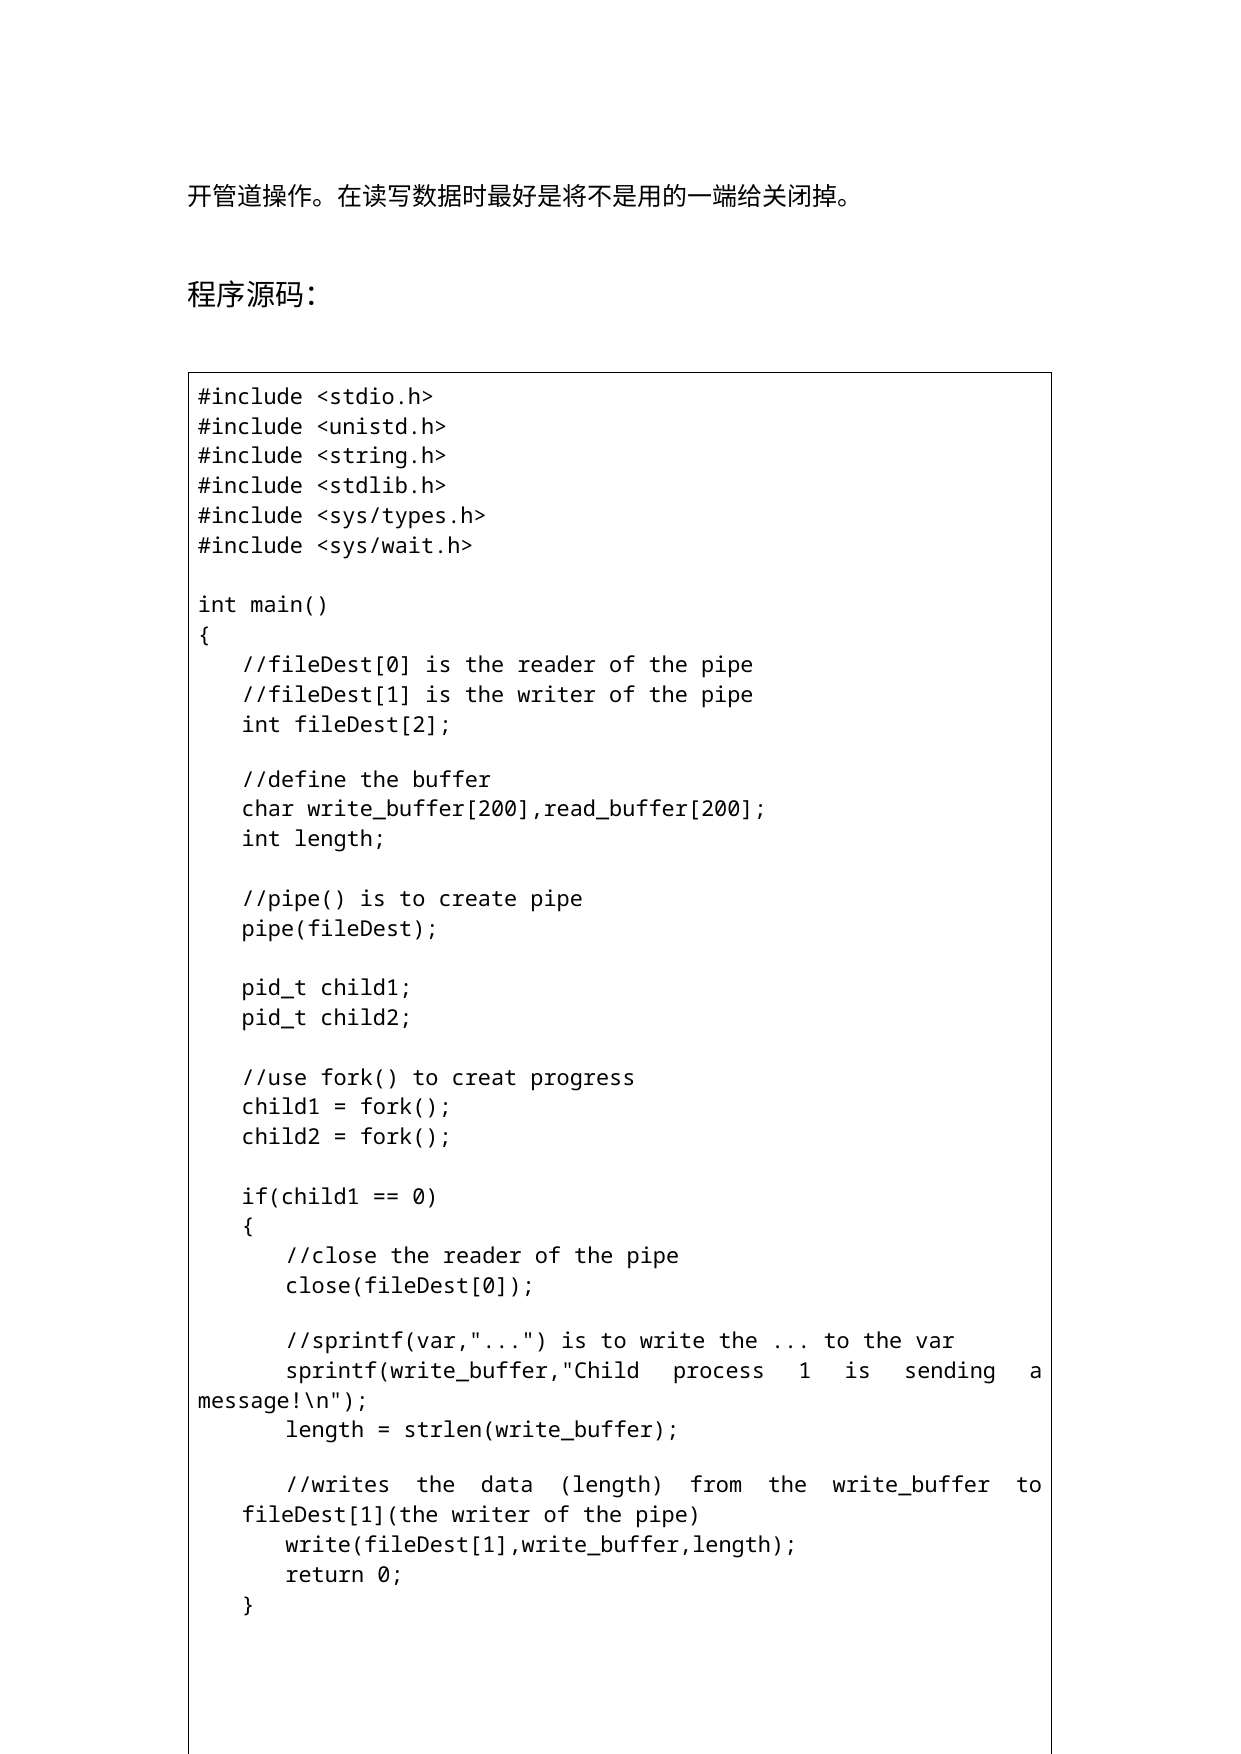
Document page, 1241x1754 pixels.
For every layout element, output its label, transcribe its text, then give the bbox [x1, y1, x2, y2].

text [187, 162, 1032, 227]
text 程序源码： [187, 260, 1032, 325]
